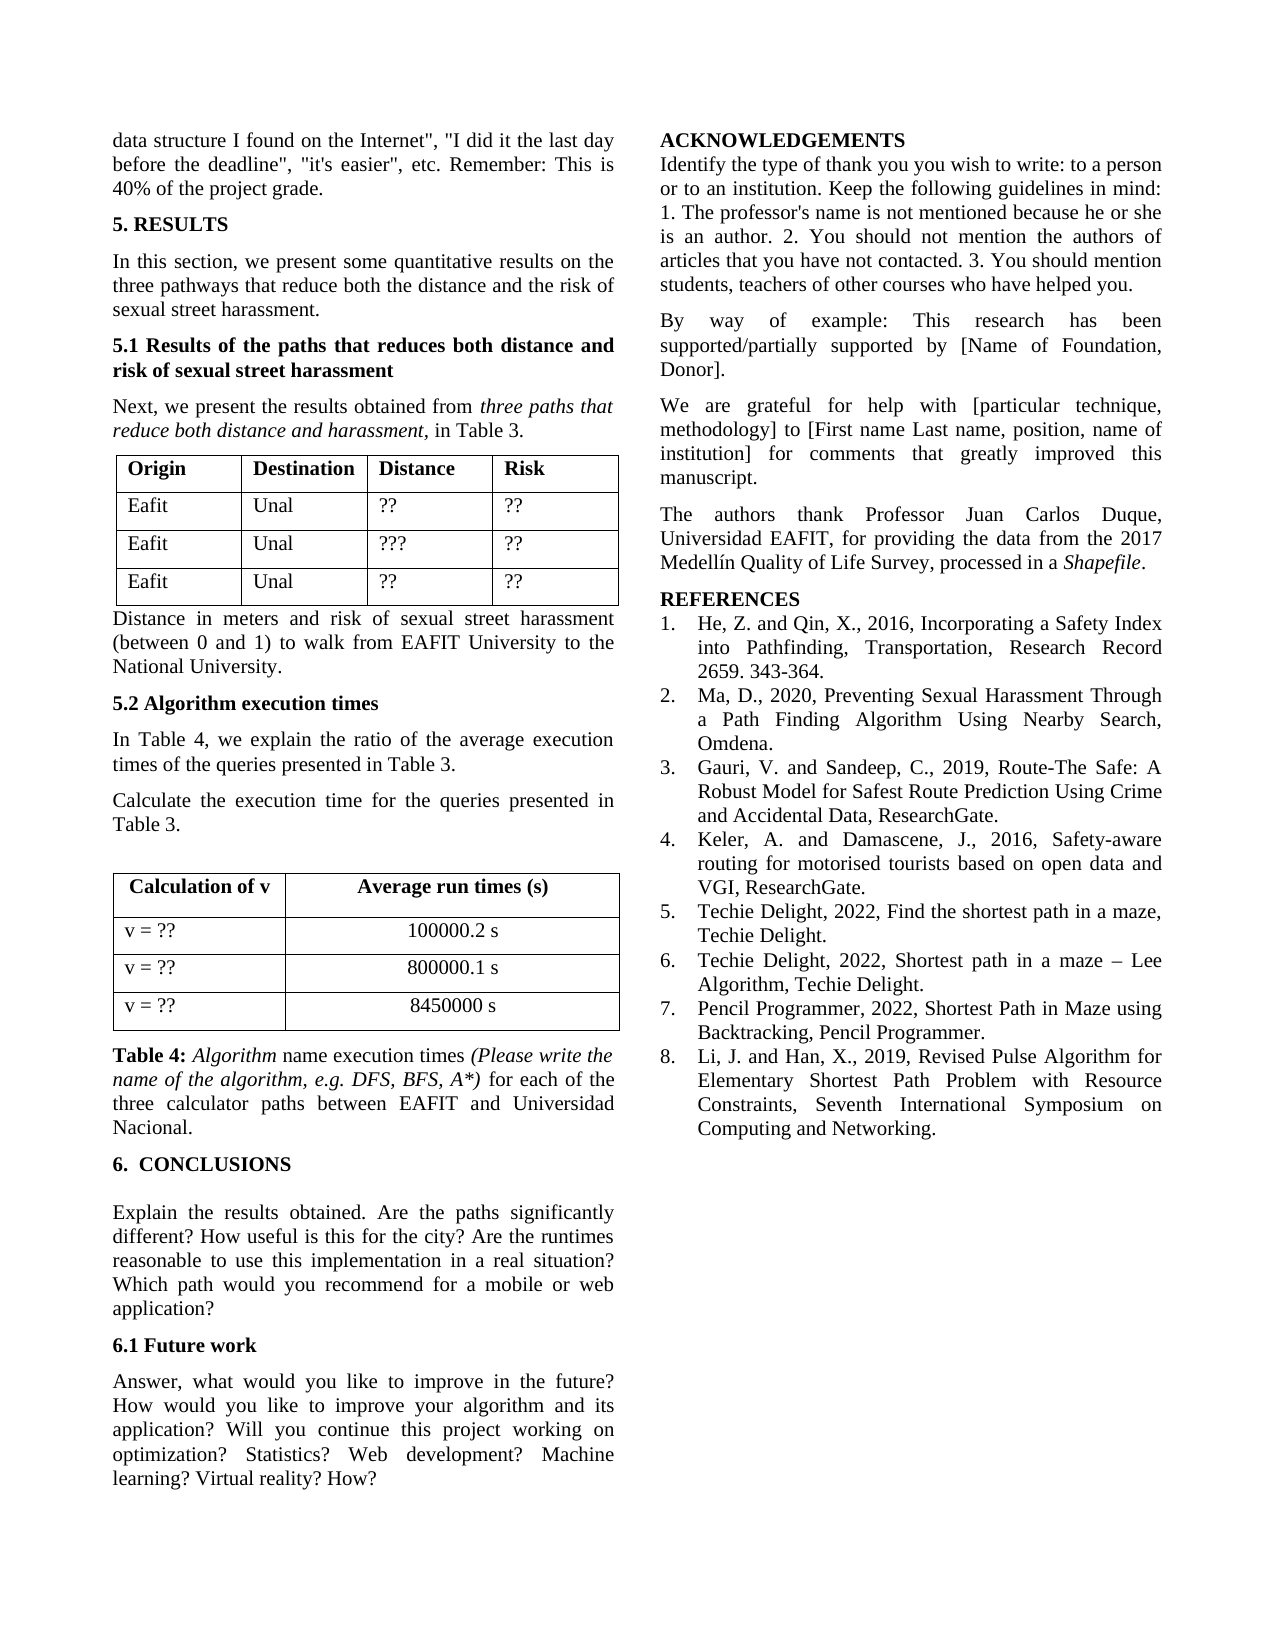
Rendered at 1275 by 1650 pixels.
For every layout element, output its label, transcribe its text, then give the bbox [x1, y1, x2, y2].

table_cell v = ?? [114, 993, 285, 1029]
table_cell v = ?? [114, 918, 285, 954]
text We are grateful for help with [particular technique, methodology] to [First name Last name, position, name of institution] for comments that greatly improved this manuscript. [660, 393, 1162, 489]
table_cell ?? [493, 531, 618, 567]
table_cell 100000.2 s [286, 918, 619, 954]
table_cell v = ?? [114, 955, 285, 992]
list Techie Delight, 2022, Shortest path in a maze – Lee Algorithm, Techie Delight. [660, 947, 1162, 996]
text Next, we present the results obtained from three paths that reduce both distance and harassment, in Table 3. [112, 394, 615, 442]
table_cell 8450000 s [286, 993, 619, 1029]
table_cell Eafit [117, 569, 241, 605]
table_cell ??? [368, 531, 492, 567]
table_header Calculation of v [114, 874, 285, 917]
subtitle ACKNOWLEDGEMENTS [660, 127, 1162, 152]
text In Table 4, we explain the ratio of the average execution times of the queries presented in Table 3. [112, 727, 615, 776]
table_cell Unal [242, 531, 367, 567]
subtitle REFERENCES [660, 587, 1162, 611]
list Pencil Programmer, 2022, Shortest Path in Maze using Backtracking, Pencil Programmer. [660, 996, 1162, 1044]
table_cell Eafit [117, 531, 241, 567]
table_cell Unal [242, 493, 367, 530]
table_header Origin [117, 456, 241, 492]
list Gauri, V. and Sandeep, C., 2019, Route-The Safe: A Robust Model for Safest Route Prediction Using Crime and Accidental Data, ResearchGate. [660, 755, 1162, 827]
table_header Distance [368, 456, 492, 492]
table_header Risk [493, 456, 618, 492]
table_cell Eafit [117, 493, 241, 530]
text The authors thank Professor Juan Carlos Duque, Universidad EAFIT, for providing the data from the 2017 Medellín Quality of Life Survey, processed in a Shapefile. [660, 502, 1162, 574]
subtitle Table 4: Algorithm name execution times (Please write the name of the algorithm, e.g. DFS, BFS, A*) for each of the three calculator paths between EAFIT and Universidad Nacional. [112, 1043, 615, 1139]
table_cell ?? [493, 493, 618, 530]
table_header Average run times (s) [286, 874, 619, 917]
text 5.1 Results of the paths that reduces both distance and risk of sexual street harassment [112, 333, 615, 382]
list Ma, D., 2020, Preventing Sexual Harassment Through a Path Finding Algorithm Using Nearby Search, Omdena. [660, 683, 1162, 755]
text Explain the results obtained. Are the paths significantly different? How useful is this for the city? Are the runtimes reasonable to use this implementation in a real situation? Which path would you recommend for a mobile or web application? [112, 1176, 615, 1320]
text 5. RESULTS [112, 212, 615, 236]
text Answer, what would you like to improve in the future? How would you like to improve your algorithm and its application? Will you continue this project working on optimization? Statistics? Web development? Machine learning? Virtual reality? How? [112, 1369, 615, 1489]
text 6.1 Future work [112, 1333, 615, 1357]
text 5.2 Algorithm execution times [112, 691, 615, 715]
text In this section, we present some quantitative results on the three pathways that reduce both the distance and the risk of sexual street harassment. [112, 249, 615, 321]
text Identify the type of thank you you wish to write: to a person or to an institution. Keep the following guidelines in mind: 1. The professor's name is not mentioned because he or she is an author. 2. You should not mention the authors of articles that you have not contacted. 3. You should mention students, teachers of other courses who have helped you. [660, 152, 1162, 296]
list Li, J. and Han, X., 2019, Revised Pulse Algorithm for Elementary Shortest Path Problem with Resource Constraints, Seventh International Symposium on Computing and Networking. [660, 1044, 1162, 1140]
text Distance in meters and risk of sexual street harassment (between 0 and 1) to walk from EAFIT University to the National University. [112, 606, 615, 678]
text Calculate the execution time for the queries presented in Table 3. [112, 788, 615, 836]
table_header Destination [242, 456, 367, 492]
table_cell 800000.1 s [286, 955, 619, 992]
table_cell ?? [493, 569, 618, 605]
list He, Z. and Qin, X., 2016, Incorporating a Safety Index into Pathfinding, Transportation, Research Record 2659. 343-364. [660, 611, 1162, 683]
table_cell ?? [368, 569, 492, 605]
table_cell Unal [242, 569, 367, 605]
list Keler, A. and Damascene, J., 2016, Safety-aware routing for motorised tourists based on open data and VGI, ResearchGate. [660, 827, 1162, 899]
subtitle 6. CONCLUSIONS [112, 1152, 615, 1176]
list Techie Delight, 2022, Find the shortest path in a maze, Techie Delight. [660, 899, 1162, 947]
table_cell ?? [368, 493, 492, 530]
text By way of example: This research has been supported/partially supported by [Name of Foundation, Donor]. [660, 308, 1162, 381]
